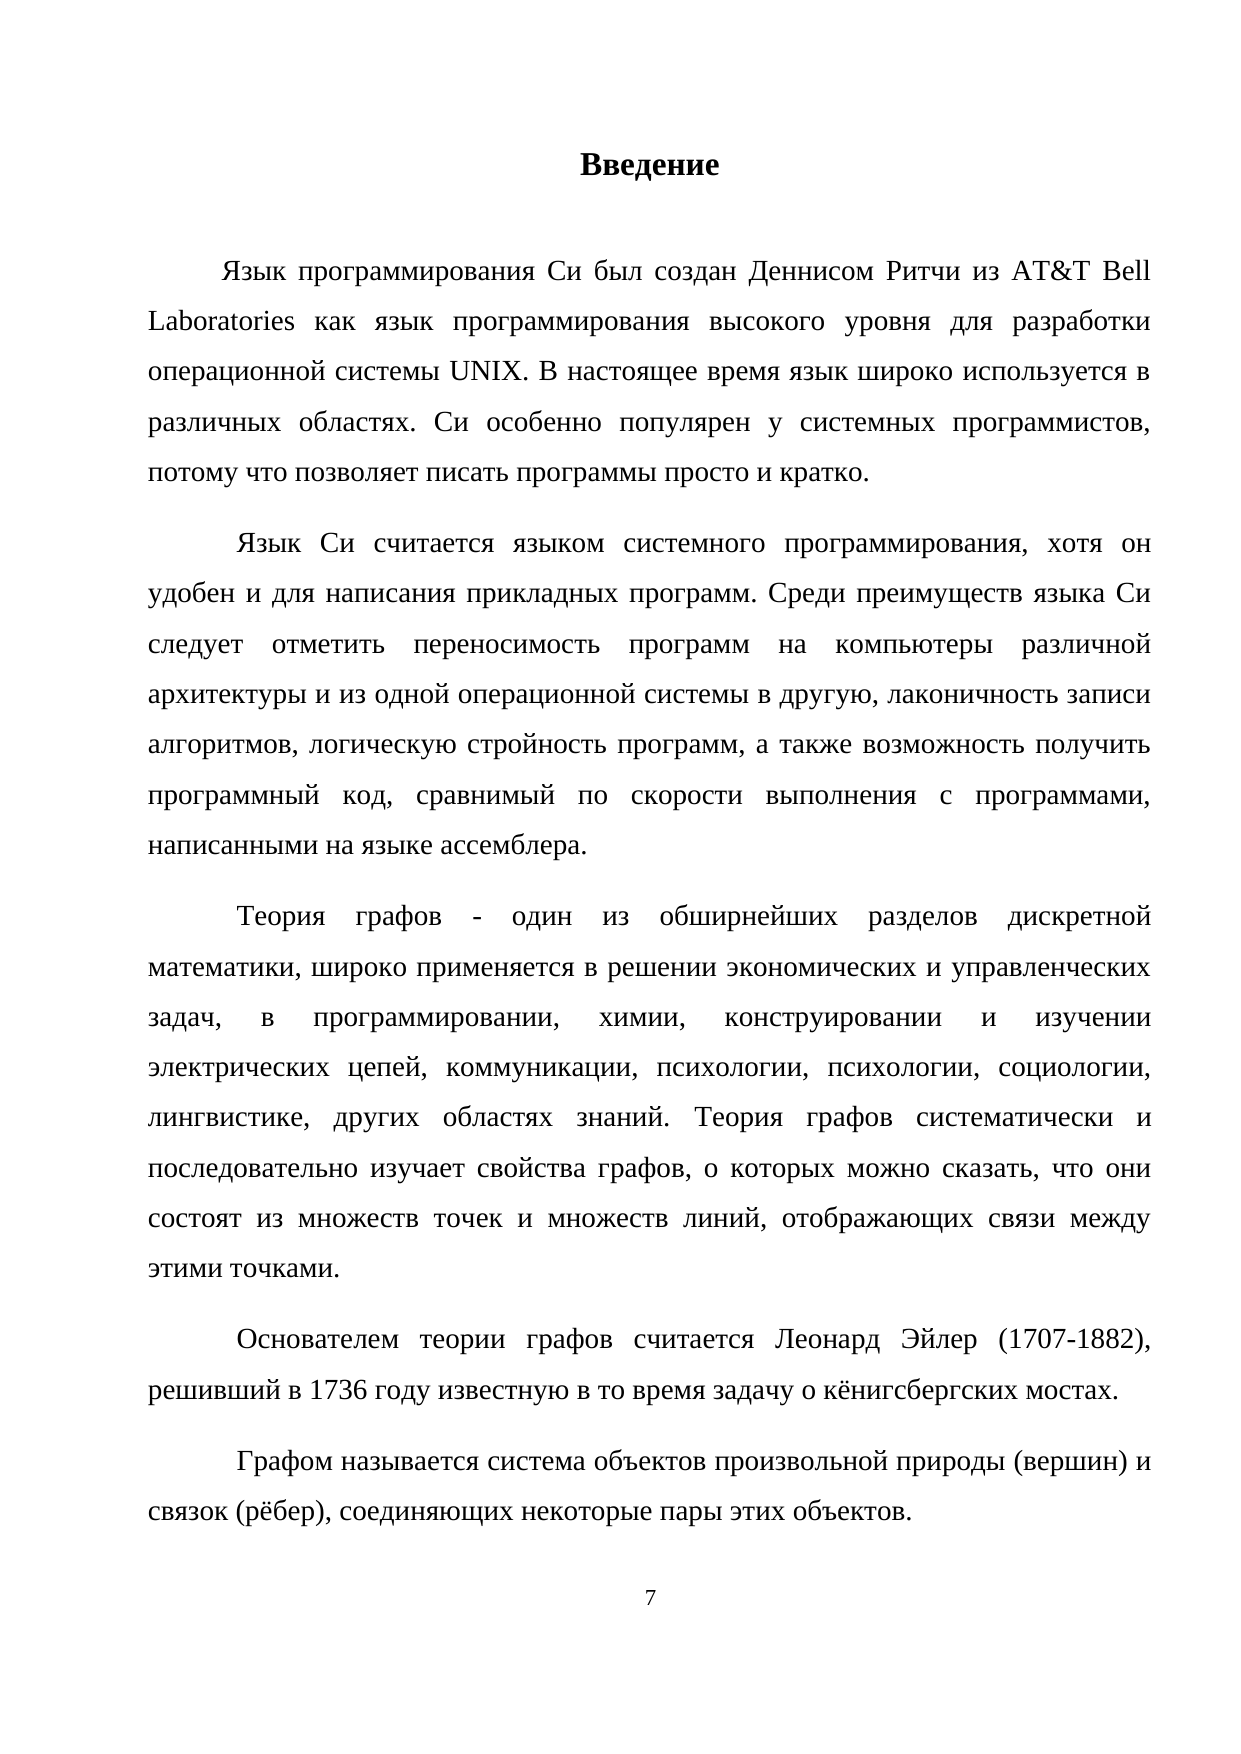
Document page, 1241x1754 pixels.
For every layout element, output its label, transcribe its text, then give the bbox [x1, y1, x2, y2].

subtitle Введение [183, 144, 1116, 182]
text Теория графов - один из обширнейших разделов дискретной математики, широко применяется в решении экономических и управленческих задач, в программировании, химии, конструировании и изучении электрических цепей, коммуникации, психологии, психологии, социологии, лингвистике, других областях знаний. Теория графов систематически и последовательно изучает свойства графов, о которых можно сказать, что они состоят из множеств точек и множеств линий, отображающих связи между этими точками. [148, 898, 1152, 1284]
text Язык Си считается языком системного программирования, хотя он удобен и для написания прикладных программ. Среди преимуществ языка Си следует отметить переносимость программ на компьютеры различной архитектуры и из одной операционной системы в другую, лаконичность записи алгоритмов, логическую стройность программ, а также возможность получить программный код, сравнимый по скорости выполнения с программами, написанными на языке ассемблера. [148, 525, 1152, 861]
text Язык программирования Cи был создан Деннисом Ритчи из AT&T Bell Laboratories как язык программирования высокого уровня для разработки операционной системы UNIX. В настоящее время язык широко используется в различных областях. Cи особенно популярен у системных программистов, потому что позволяет писать программы просто и кратко. [148, 253, 1152, 488]
text Основателем теории графов считается Леонард Эйлер (1707-1882), решивший в 1736 году известную в то время задачу о кёнигсбергских мостах. [148, 1322, 1152, 1406]
text Графом называется система объектов произвольной природы (вершин) и связок (рёбер), соединяющих некоторые пары этих объектов. [148, 1443, 1152, 1527]
